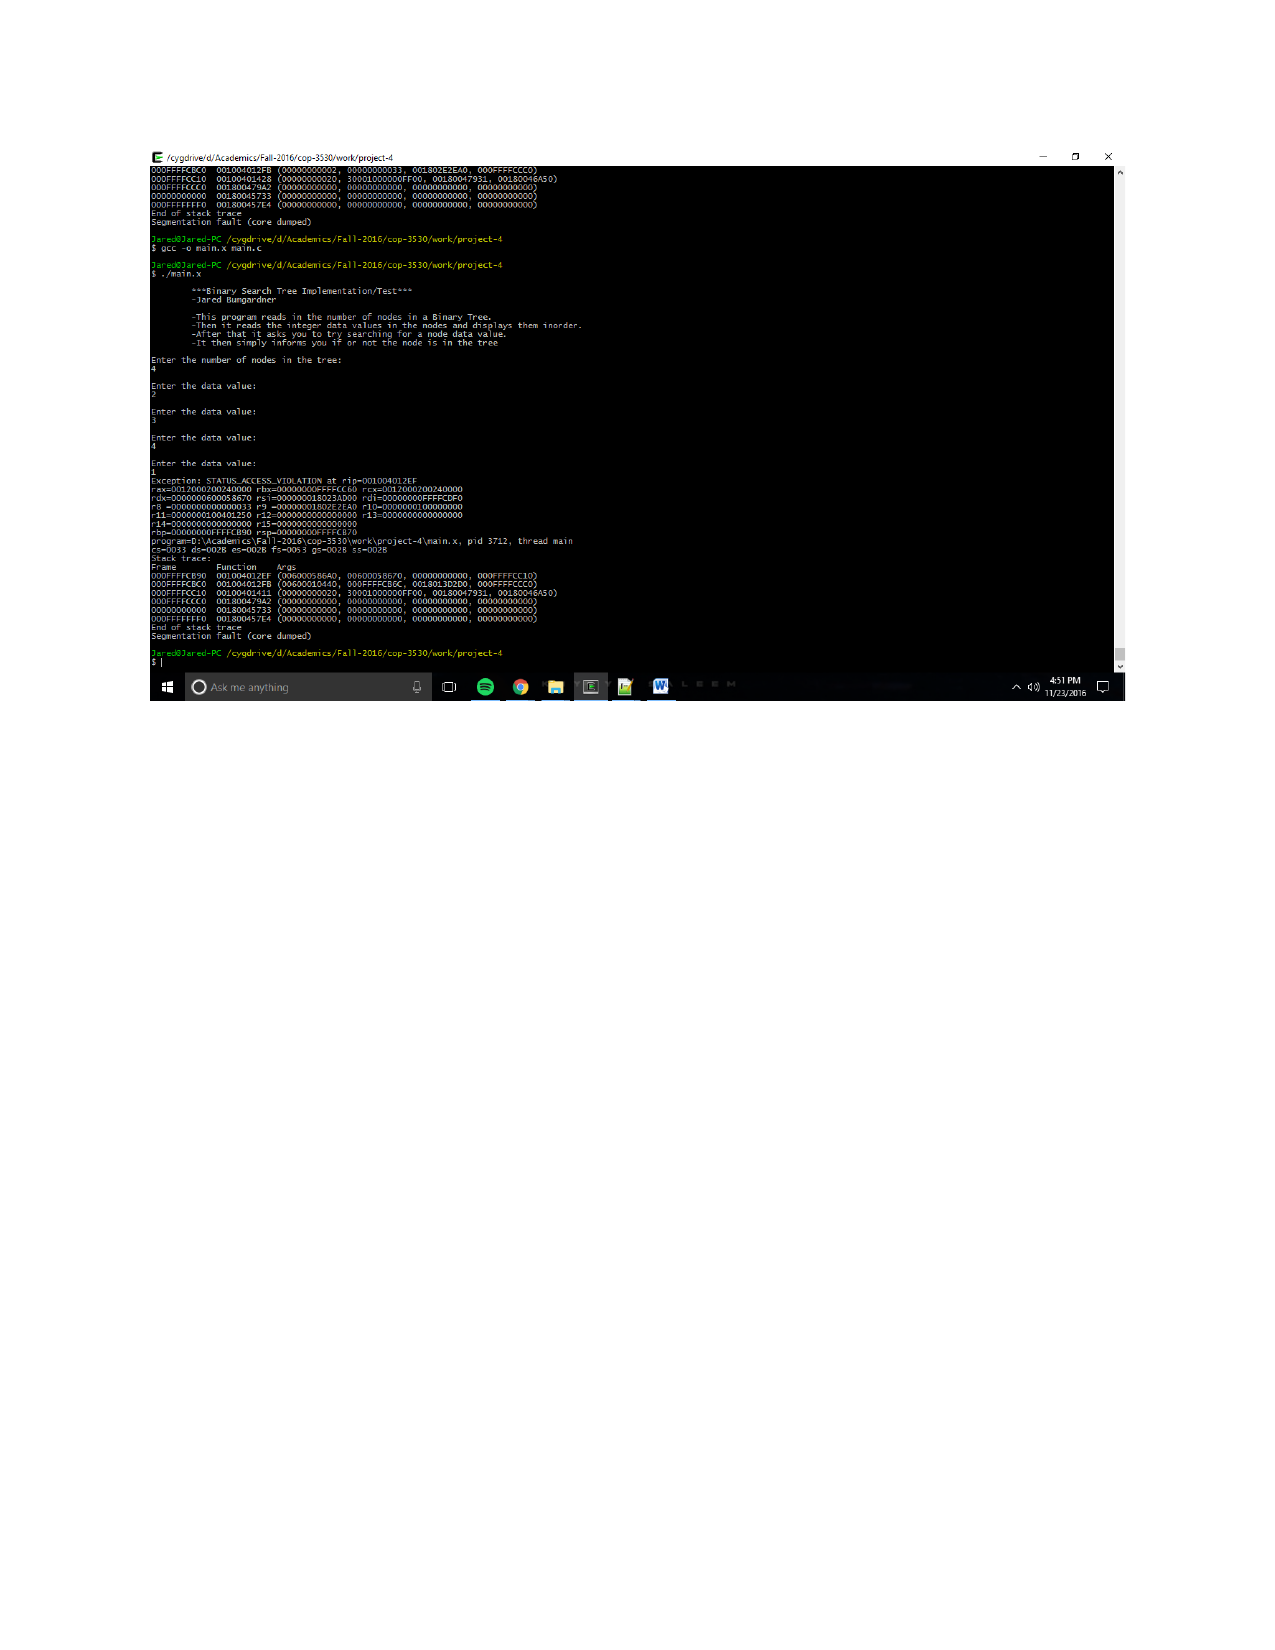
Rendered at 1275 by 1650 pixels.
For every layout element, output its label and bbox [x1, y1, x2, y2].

picture [150, 150, 1125, 701]
